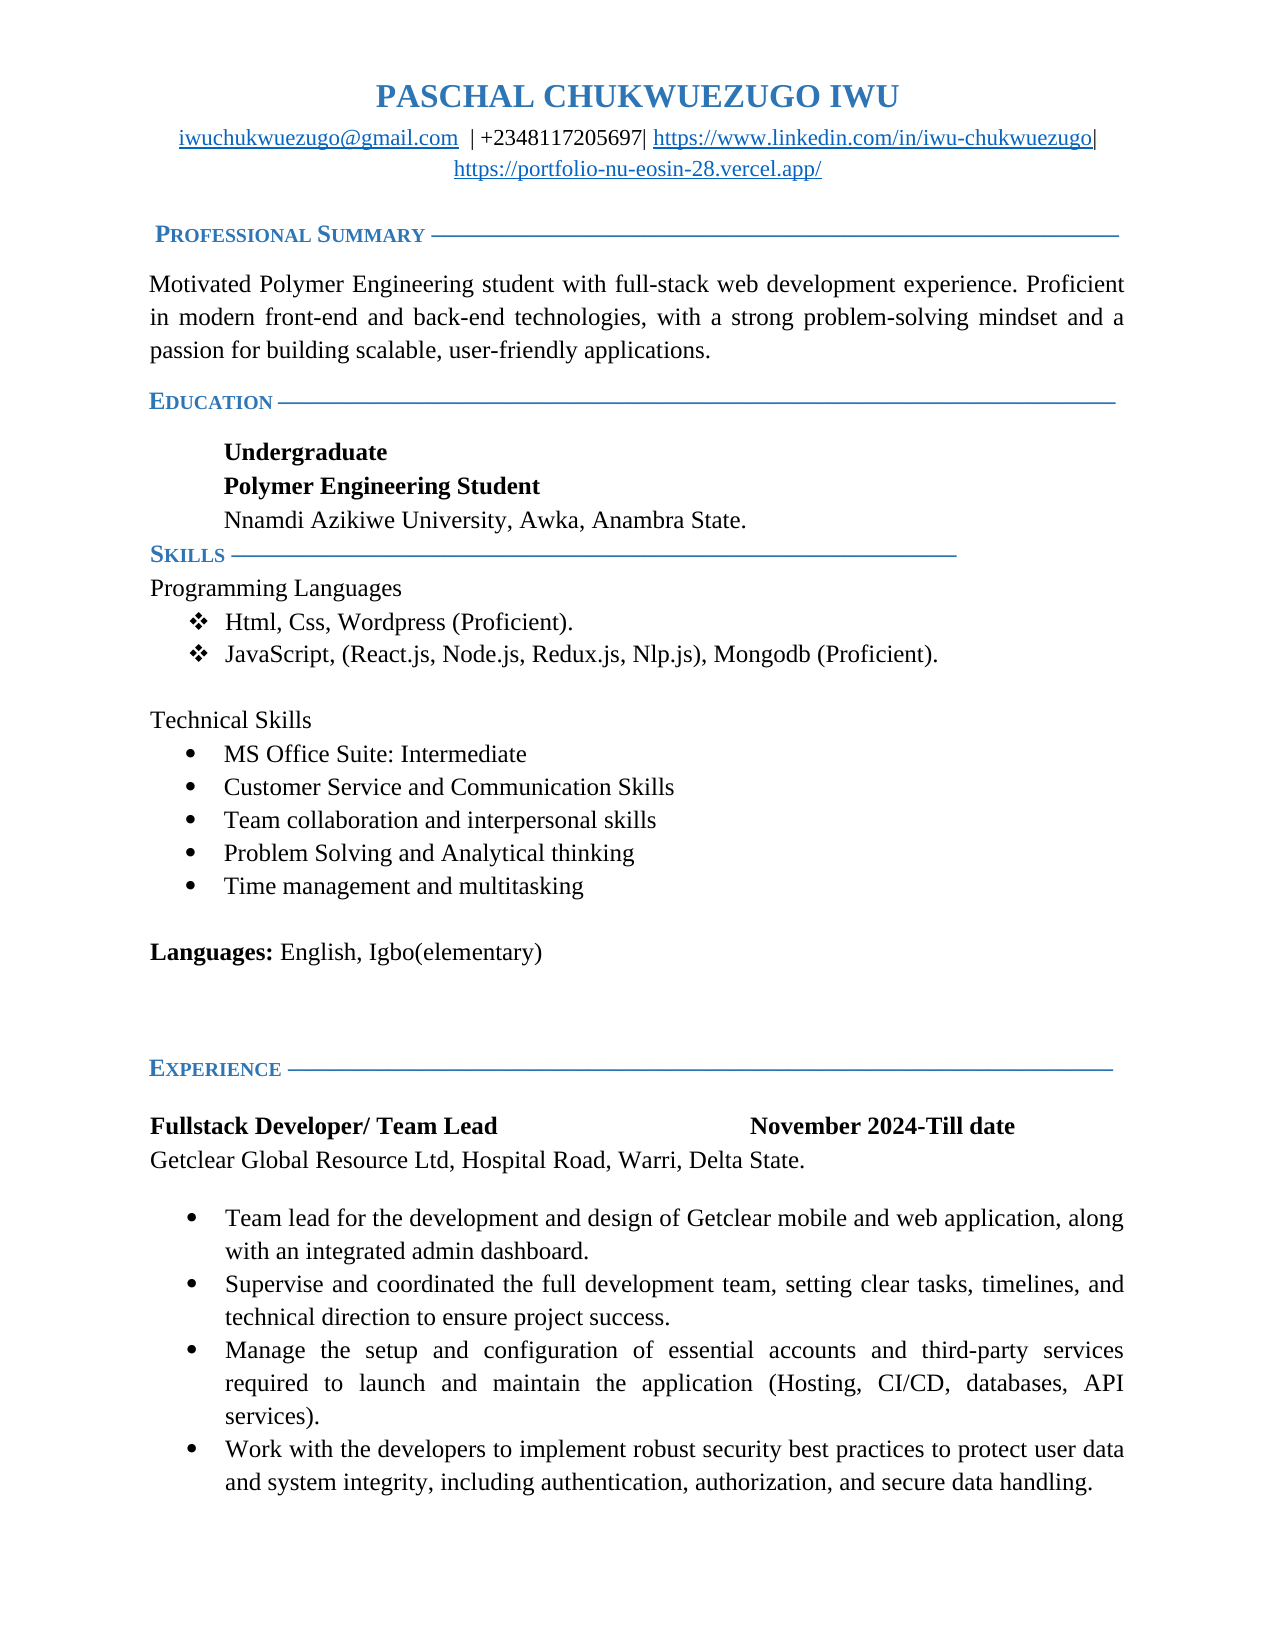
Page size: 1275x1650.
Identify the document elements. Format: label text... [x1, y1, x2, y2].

list Supervise and coordinated the full development team, setting clear tasks, timelines, and technical direction to ensure project success. [187, 1269, 1125, 1331]
text Programming Languages [150, 573, 1125, 602]
text Fullstack Developer/ Team Lead November 2024-Till date [150, 1111, 1125, 1139]
list Team collaboration and interpersonal skills [186, 805, 1125, 833]
text EXPERIENCE –––––––––––––––––––––––––––––––––––––––––––––––––––––––––––––––––– [148, 1053, 1125, 1082]
list Nnamdi Azikiwe University, Awka, Anambra State. [223, 505, 1125, 534]
text EDUCATION ––––––––––––––––––––––––––––––––––––––––––––––––––––––––––––––––––– [148, 386, 1125, 415]
text Skills –––––––––––––––––––––––––––––––––––––––––––––––––––––––––– [150, 539, 1125, 568]
list Time management and multitasking [186, 871, 1125, 899]
text Undergraduate [149, 437, 1125, 466]
list JavaScript, (React.js, Node.js, Redux.js, Nlp.js), Mongodb (Proficient). [187, 639, 1125, 668]
text Polymer Engineering Student [149, 471, 1125, 500]
list Work with the developers to implement robust security best practices to protect user data and system integrity, including authentication, authorization, and secure data handling. [187, 1434, 1125, 1496]
list Team lead for the development and design of Getclear mobile and web application, along with an integrated admin dashboard. [187, 1203, 1125, 1265]
text Languages: English, Igbo(elementary) [150, 937, 1125, 966]
text Getclear Global Resource Ltd, Hospital Road, Warri, Delta State. [150, 1145, 1125, 1174]
text PASCHAL CHUKWUEZUGO IWU [150, 76, 1125, 114]
text PROFESSIONAL SUMMARY ––––––––––––––––––––––––––––––––––––––––––––––––––––––– [148, 219, 1125, 247]
text Technical Skills [150, 706, 1125, 734]
text iwuchukwuezugo@gmail.com | +2348117205697| https://www.linkedin.com/in/iwu-chukwuezugo| https://portfolio-nu-eosin-28.vercel.app/ [150, 124, 1125, 181]
list Manage the setup and configuration of essential accounts and third-party services required to launch and maintain the application (Hosting, CI/CD, databases, API services). [187, 1335, 1125, 1430]
text Motivated Polymer Engineering student with full-stack web development experience. Proficient in modern front-end and back-end technologies, with a strong problem-solving mindset and a passion for building scalable, user-friendly applications. [148, 269, 1125, 364]
list Customer Service and Communication Skills [186, 772, 1125, 800]
list Html, Css, Wordpress (Proficient). [187, 607, 1125, 635]
list MS Office Suite: Intermediate [186, 739, 1125, 767]
list Problem Solving and Analytical thinking [186, 838, 1125, 866]
